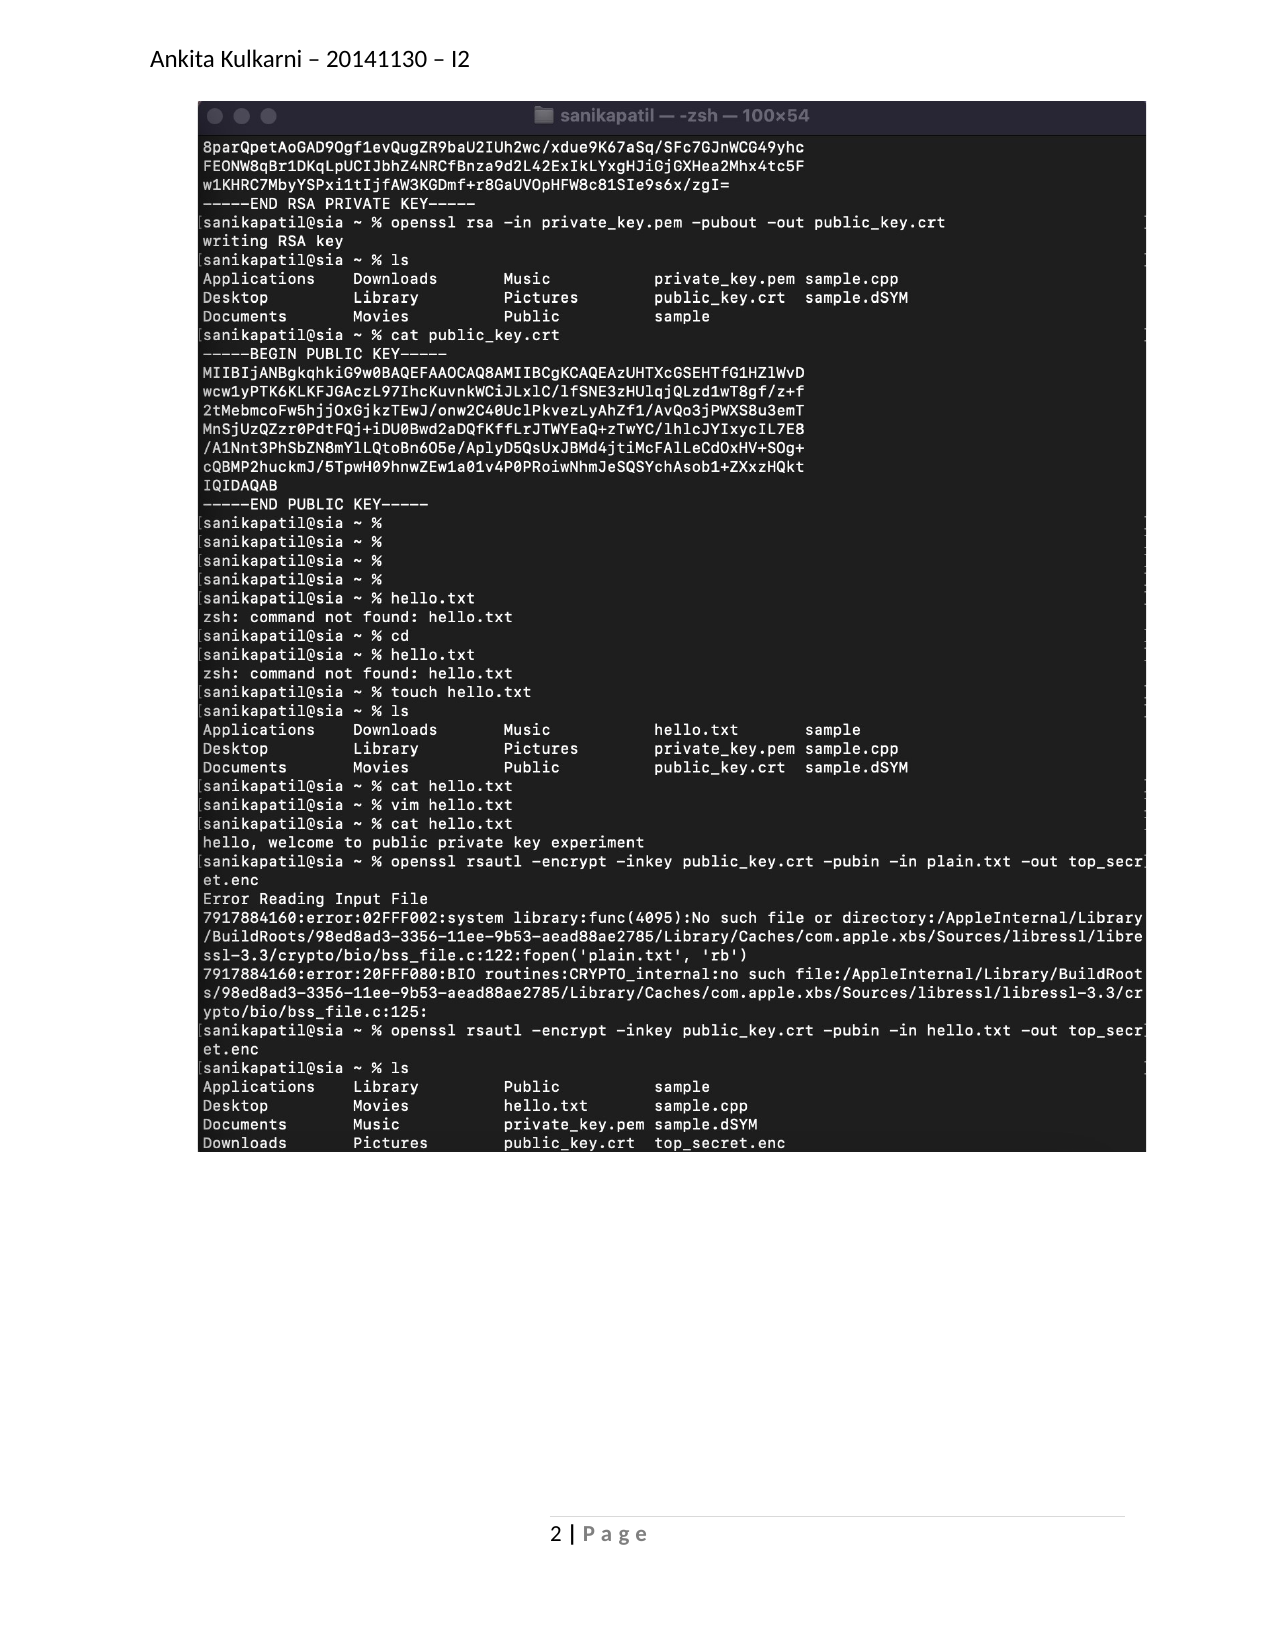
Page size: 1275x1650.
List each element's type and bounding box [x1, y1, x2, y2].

picture [197, 101, 1147, 1152]
